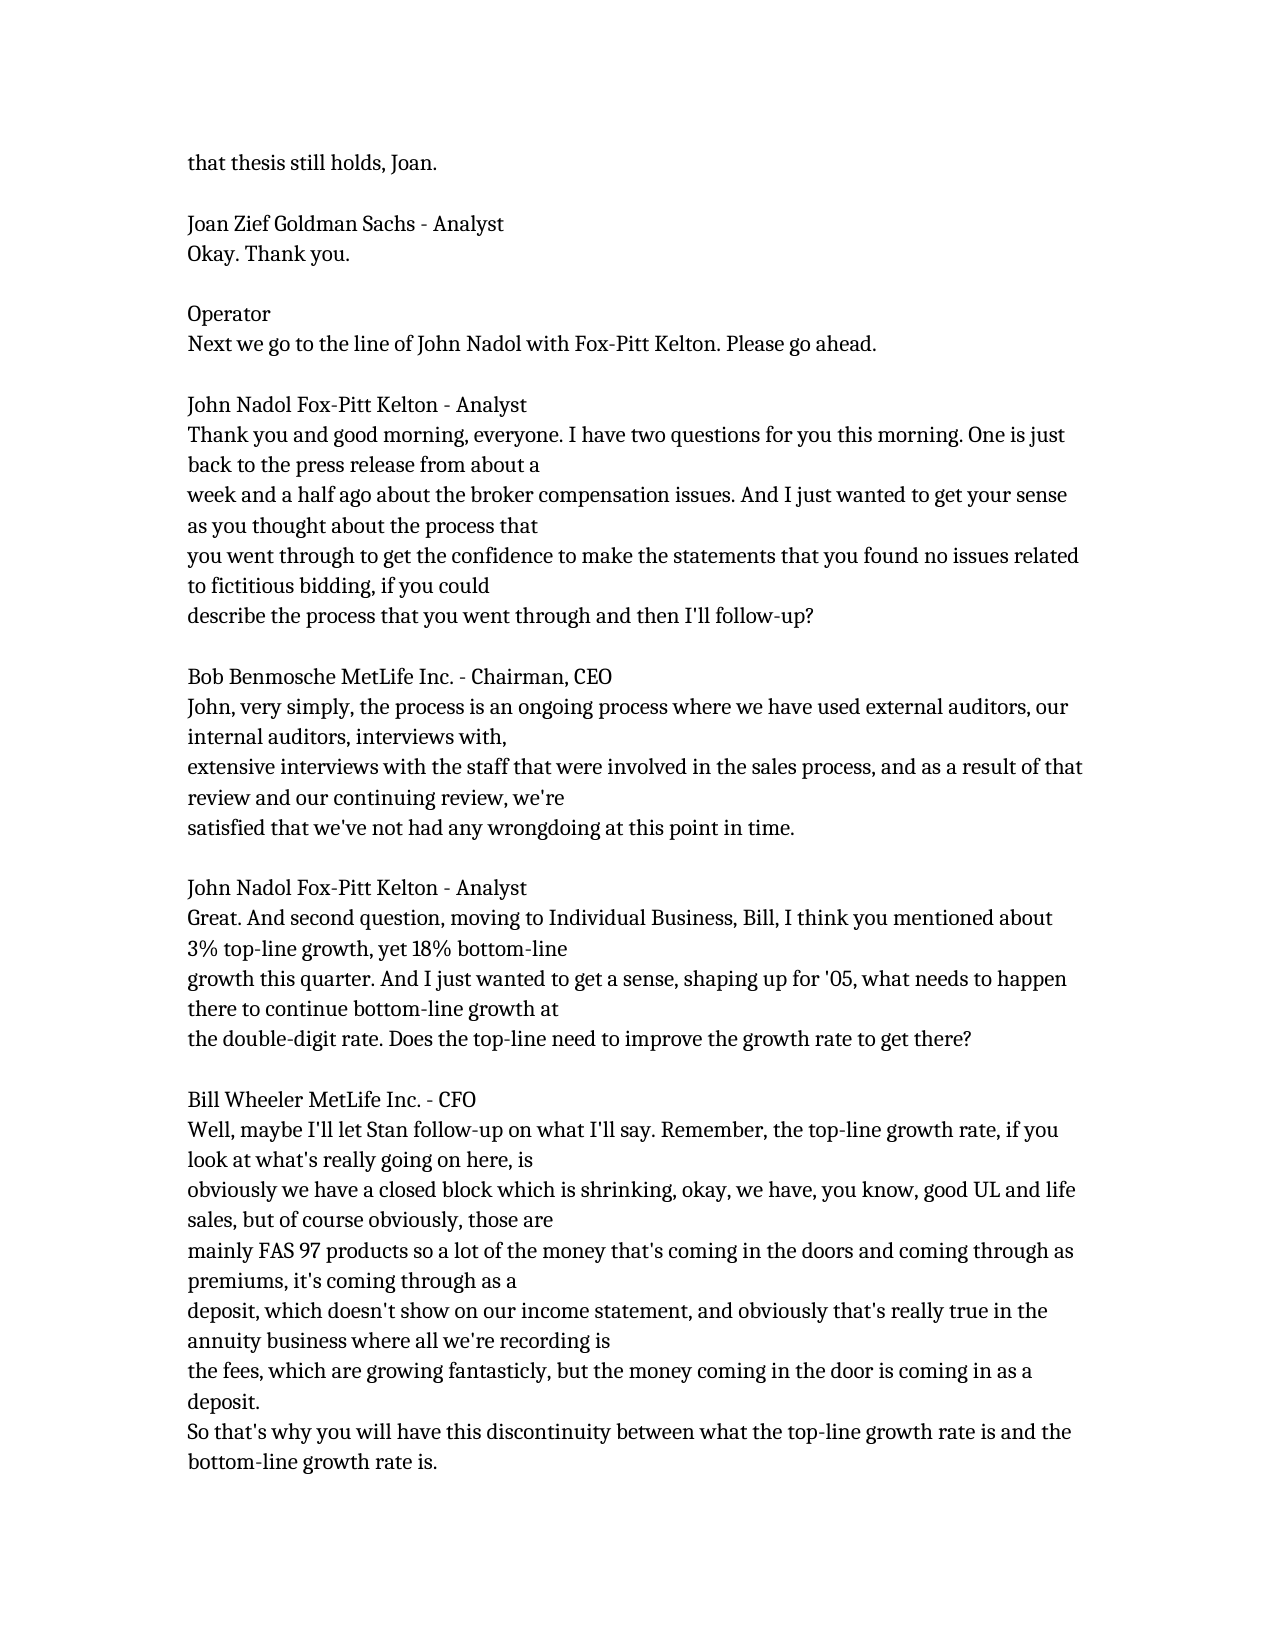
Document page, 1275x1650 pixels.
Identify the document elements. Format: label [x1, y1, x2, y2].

text [187, 150, 1087, 1475]
